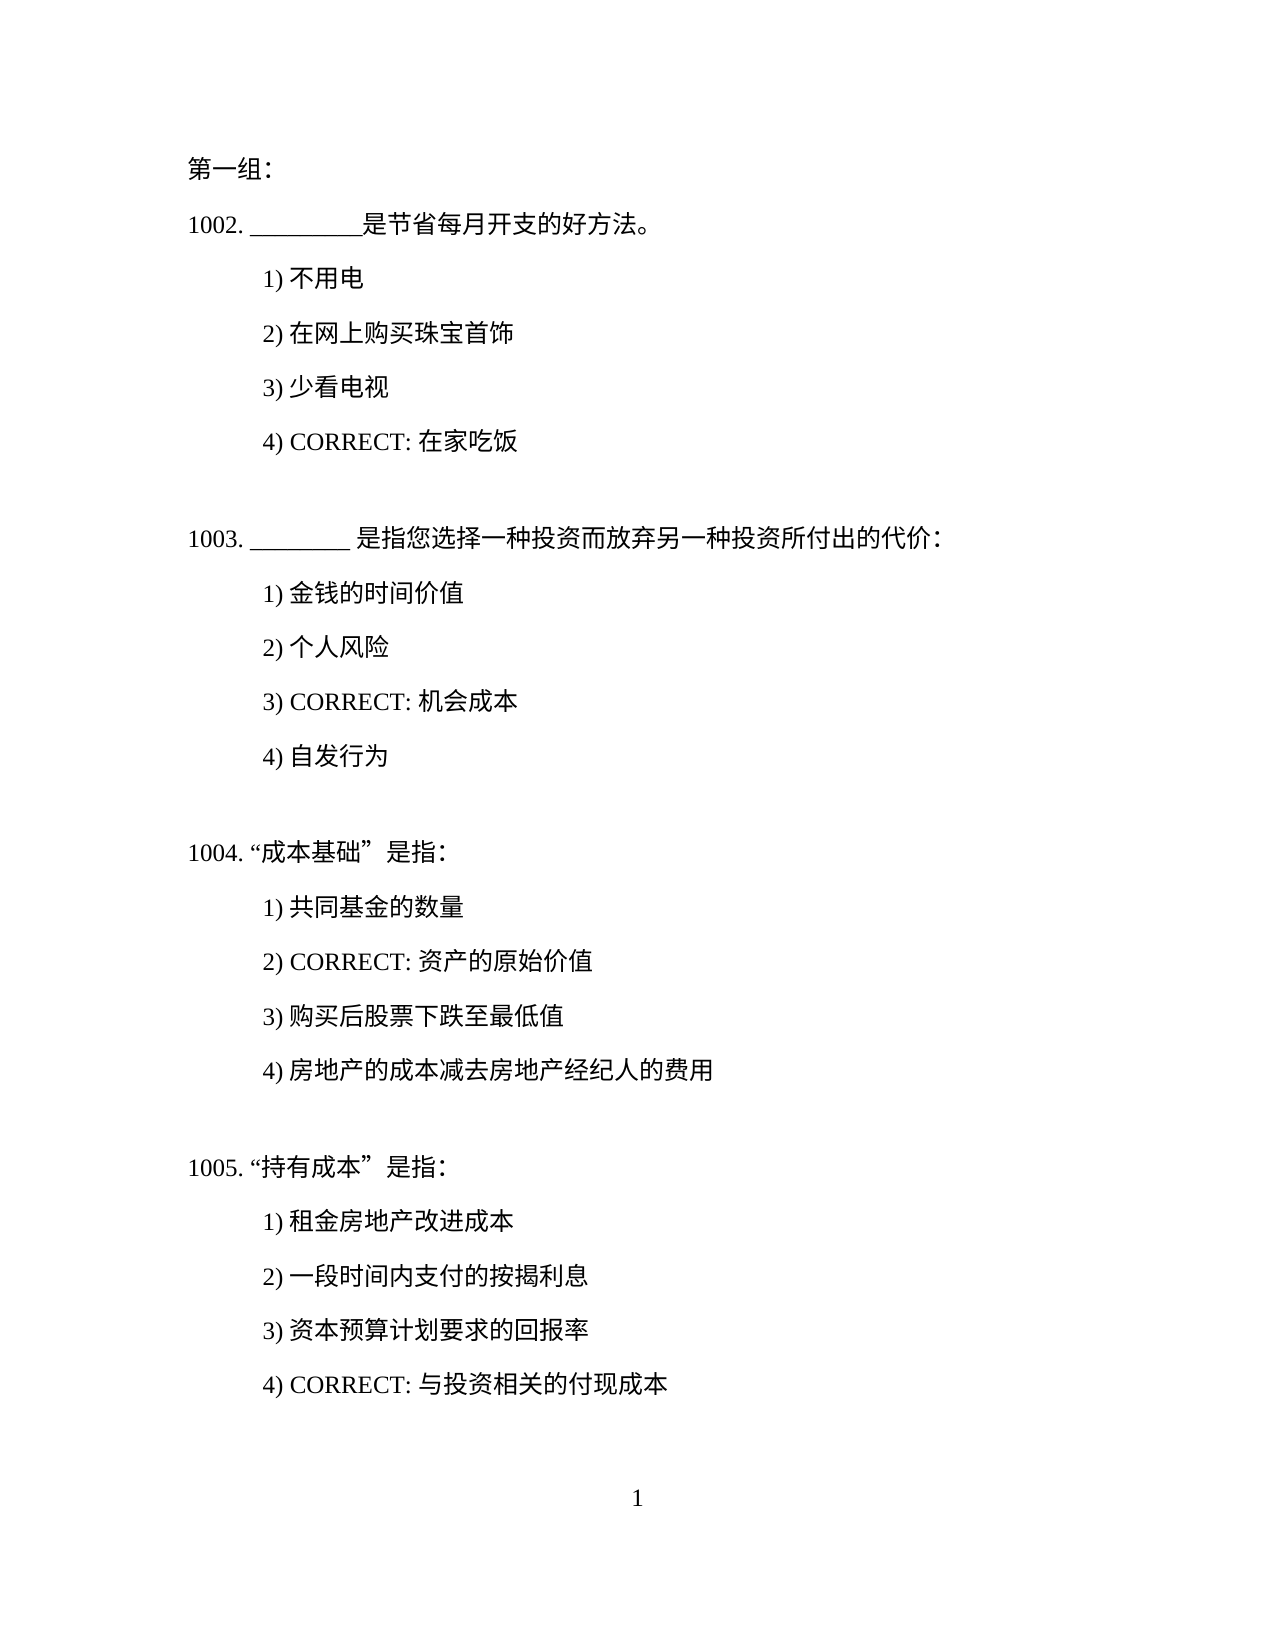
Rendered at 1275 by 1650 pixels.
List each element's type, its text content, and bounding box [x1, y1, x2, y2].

text 1002. _________是节省每月开支的好方法。 [187, 204, 1087, 241]
text 第一组： [187, 150, 1087, 186]
text 1) 金钱的时间价值 [187, 573, 1087, 609]
text 3) 购买后股票下跌至最低值 [187, 996, 1087, 1032]
text 4) CORRECT: 与投资相关的付现成本 [187, 1365, 1087, 1401]
text 1) 共同基金的数量 [187, 887, 1087, 923]
text 2) 一段时间内支付的按揭利息 [187, 1256, 1087, 1292]
text 4) 房地产的成本减去房地产经纪人的费用 [187, 1050, 1087, 1087]
text 3) 少看电视 [187, 367, 1087, 404]
text 1003. ________ 是指您选择一种投资而放弃另一种投资所付出的代价： [187, 519, 1087, 555]
text 1) 不用电 [187, 259, 1087, 295]
text 3) CORRECT: 机会成本 [187, 682, 1087, 718]
text 2) 在网上购买珠宝首饰 [187, 313, 1087, 349]
text 2) 个人风险 [187, 627, 1087, 664]
text 1005. “持有成本”是指： [187, 1147, 1087, 1183]
text 4) CORRECT: 在家吃饭 [187, 422, 1087, 458]
text 1004. “成本基础”是指： [187, 833, 1087, 869]
text 1) 租金房地产改进成本 [187, 1202, 1087, 1238]
text 3) 资本预算计划要求的回报率 [187, 1310, 1087, 1347]
text 2) CORRECT: 资产的原始价值 [187, 942, 1087, 978]
text 4) 自发行为 [187, 736, 1087, 772]
